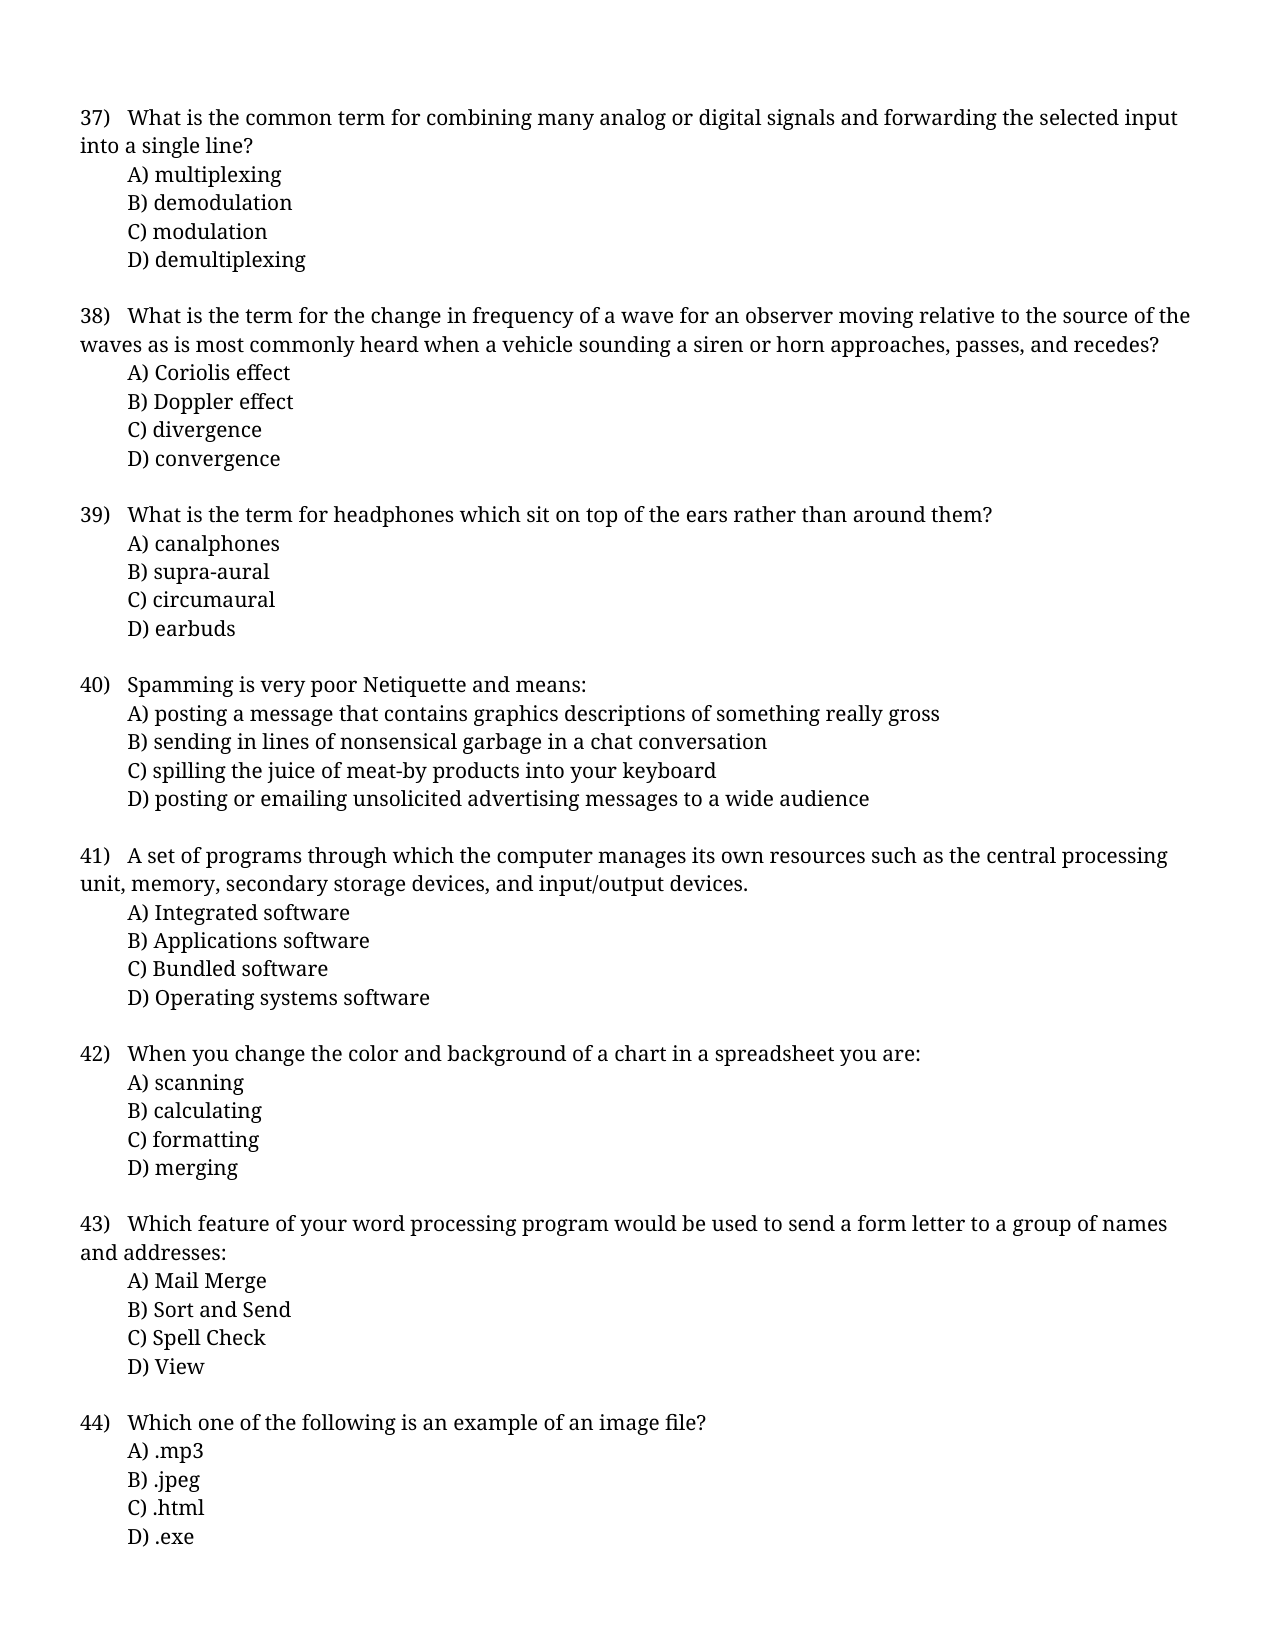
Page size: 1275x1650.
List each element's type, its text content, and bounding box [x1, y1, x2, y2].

text D) earbuds [80, 614, 1200, 642]
text D) convergence [80, 444, 1200, 472]
text A) Coriolis effect [80, 358, 1200, 387]
text D) Operating systems software [80, 983, 1200, 1011]
text 39) What is the term for headphones which sit on top of the ears rather than around them? [80, 500, 1200, 529]
text A) .mp3 [80, 1437, 1200, 1465]
text 41) A set of programs through which the computer manages its own resources such as the central processing unit, memory, secondary storage devices, and input/output devices. [80, 841, 1200, 898]
text B) supra-aural [80, 557, 1200, 586]
text 42) When you change the color and background of a chart in a spreadsheet you are: [80, 1039, 1200, 1068]
text B) calculating [80, 1096, 1200, 1125]
text A) multiplexing [80, 160, 1200, 188]
text 37) What is the common term for combining many analog or digital signals and forwarding the selected input into a single line? [80, 103, 1200, 160]
text 44) Which one of the following is an example of an image file? [80, 1408, 1200, 1437]
text D) merging [80, 1153, 1200, 1182]
text C) formatting [80, 1125, 1200, 1153]
text C) divergence [80, 415, 1200, 444]
text A) canalphones [80, 529, 1200, 557]
text 40) Spamming is very poor Netiquette and means: [80, 671, 1200, 699]
text C) .html [80, 1493, 1200, 1522]
text C) Bundled software [80, 954, 1200, 983]
text D) demultiplexing [80, 245, 1200, 274]
text 38) What is the term for the change in frequency of a wave for an observer moving relative to the source of the waves as is most commonly heard when a vehicle sounding a siren or horn approaches, passes, and recedes? [80, 302, 1200, 358]
text B) Applications software [80, 926, 1200, 954]
text B) .jpeg [80, 1465, 1200, 1493]
text A) Mail Merge [80, 1266, 1200, 1295]
text B) sending in lines of nonsensical garbage in a chat conversation [80, 727, 1200, 756]
text C) circumaural [80, 586, 1200, 614]
text A) scanning [80, 1068, 1200, 1096]
text C) Spell Check [80, 1323, 1200, 1352]
text A) posting a message that contains graphics descriptions of something really gross [80, 699, 1200, 727]
text 43) Which feature of your word processing program would be used to send a form letter to a group of names and addresses: [80, 1209, 1200, 1266]
text D) posting or emailing unsolicited advertising messages to a wide audience [80, 784, 1200, 813]
text B) Sort and Send [80, 1295, 1200, 1323]
text D) View [80, 1352, 1200, 1380]
text B) Doppler effect [80, 387, 1200, 415]
text C) spilling the juice of meat-by products into your keyboard [80, 756, 1200, 784]
text C) modulation [80, 217, 1200, 245]
text A) Integrated software [80, 898, 1200, 926]
text D) .exe [80, 1522, 1200, 1550]
text B) demodulation [80, 188, 1200, 217]
